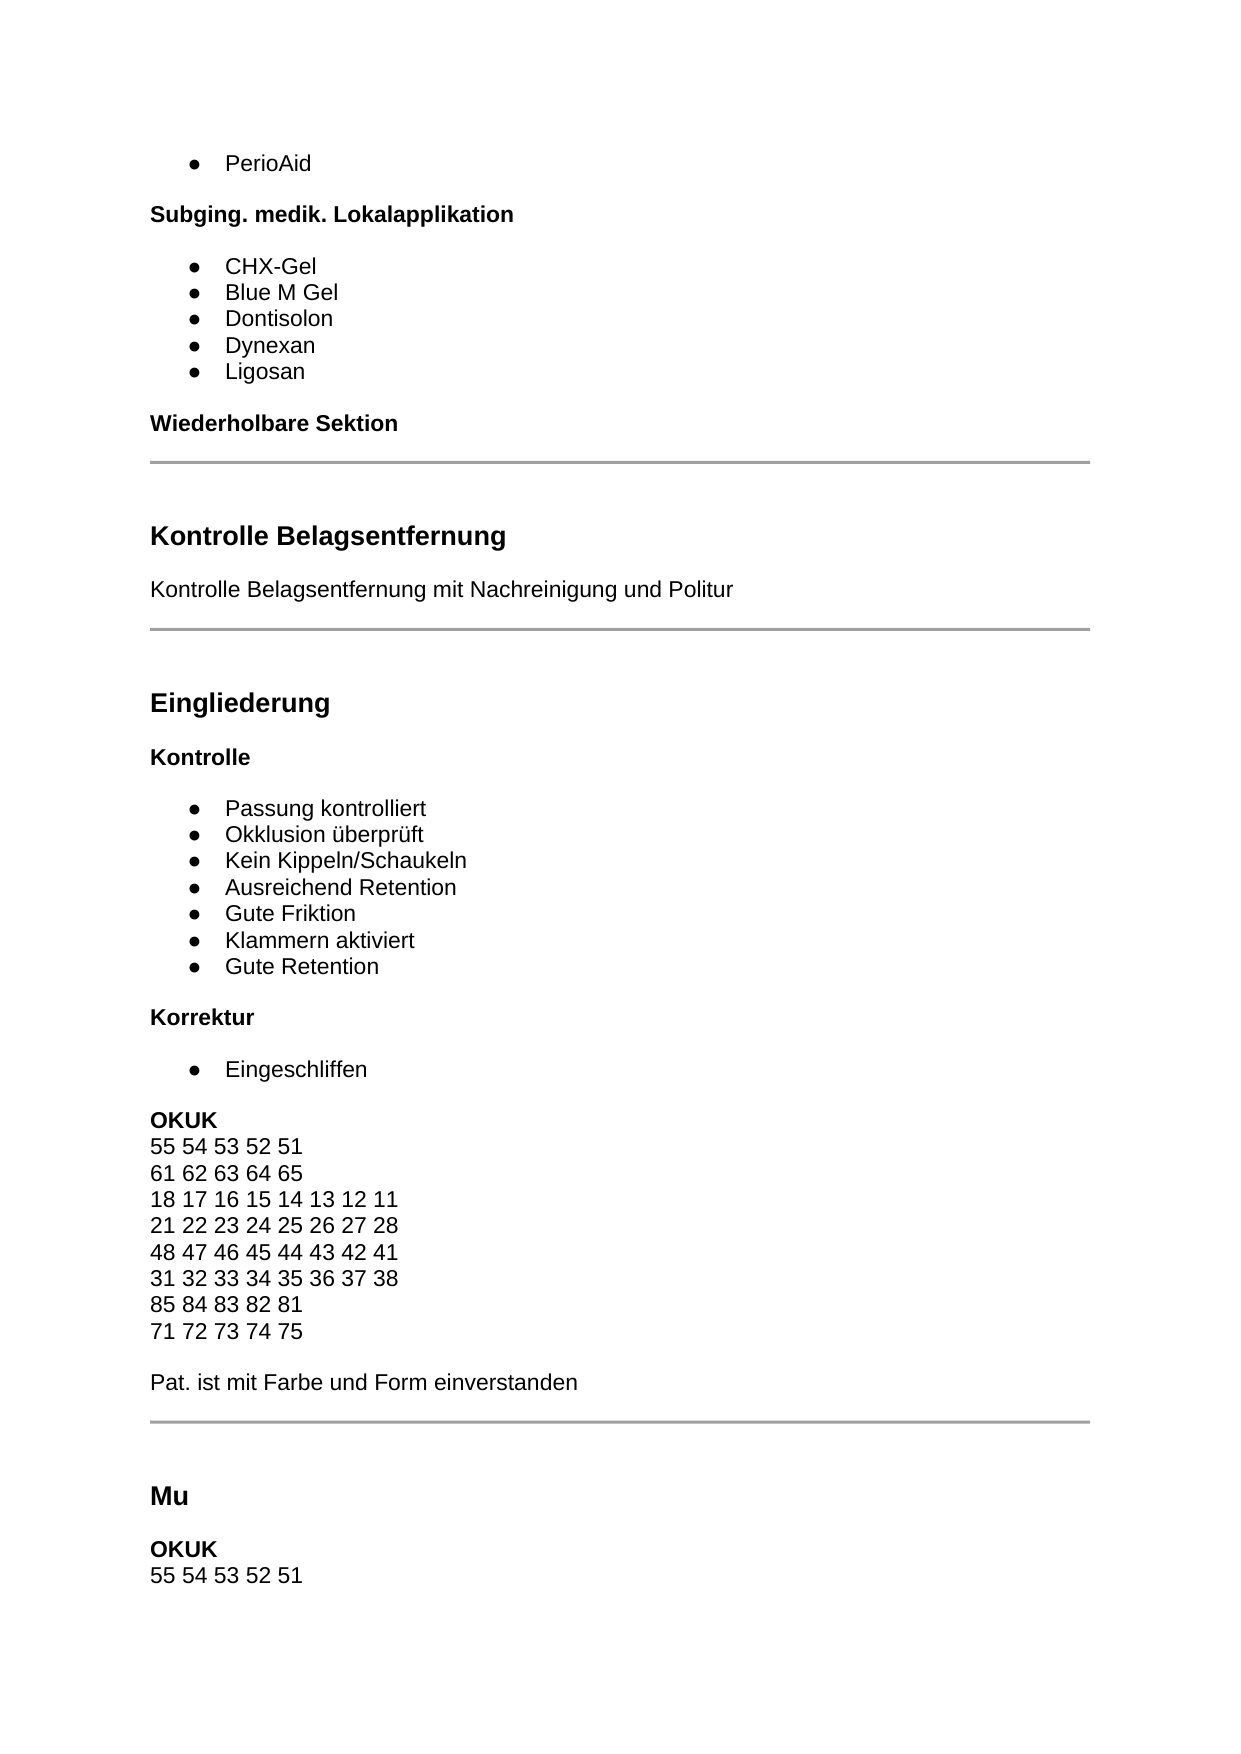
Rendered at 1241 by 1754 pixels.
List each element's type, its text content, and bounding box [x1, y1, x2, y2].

text Wiederholbare Sektion [150, 409, 1090, 436]
list PerioAid [187, 150, 1090, 176]
text Pat. ist mit Farbe und Form einverstanden [150, 1369, 1090, 1396]
text Korrektur [150, 1004, 1090, 1031]
text Subging. medik. Lokalapplikation [150, 201, 1090, 228]
list Gute Friktion [187, 900, 1090, 927]
text Kontrolle [150, 743, 1090, 770]
list Dontisolon [187, 305, 1090, 332]
subtitle Kontrolle Belagsentfernung [150, 520, 1090, 551]
list Gute Retention [187, 953, 1090, 979]
list CHX-Gel [187, 253, 1090, 279]
list Passung kontrolliert [187, 795, 1090, 821]
subtitle Mu [150, 1480, 1090, 1511]
list Ligosan [187, 358, 1090, 384]
list Dynexan [187, 332, 1090, 358]
text Kontrolle Belagsentfernung mit Nachreinigung und Politur [150, 576, 1090, 603]
list Klammern aktiviert [187, 927, 1090, 953]
subtitle Eingliederung [150, 687, 1090, 718]
list Blue M Gel [187, 279, 1090, 305]
list Okklusion überprüft [187, 821, 1090, 847]
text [150, 1536, 1090, 1589]
list Eingeschliffen [187, 1056, 1090, 1082]
list Kein Kippeln/Schaukeln [187, 847, 1090, 874]
list Ausreichend Retention [187, 874, 1090, 900]
